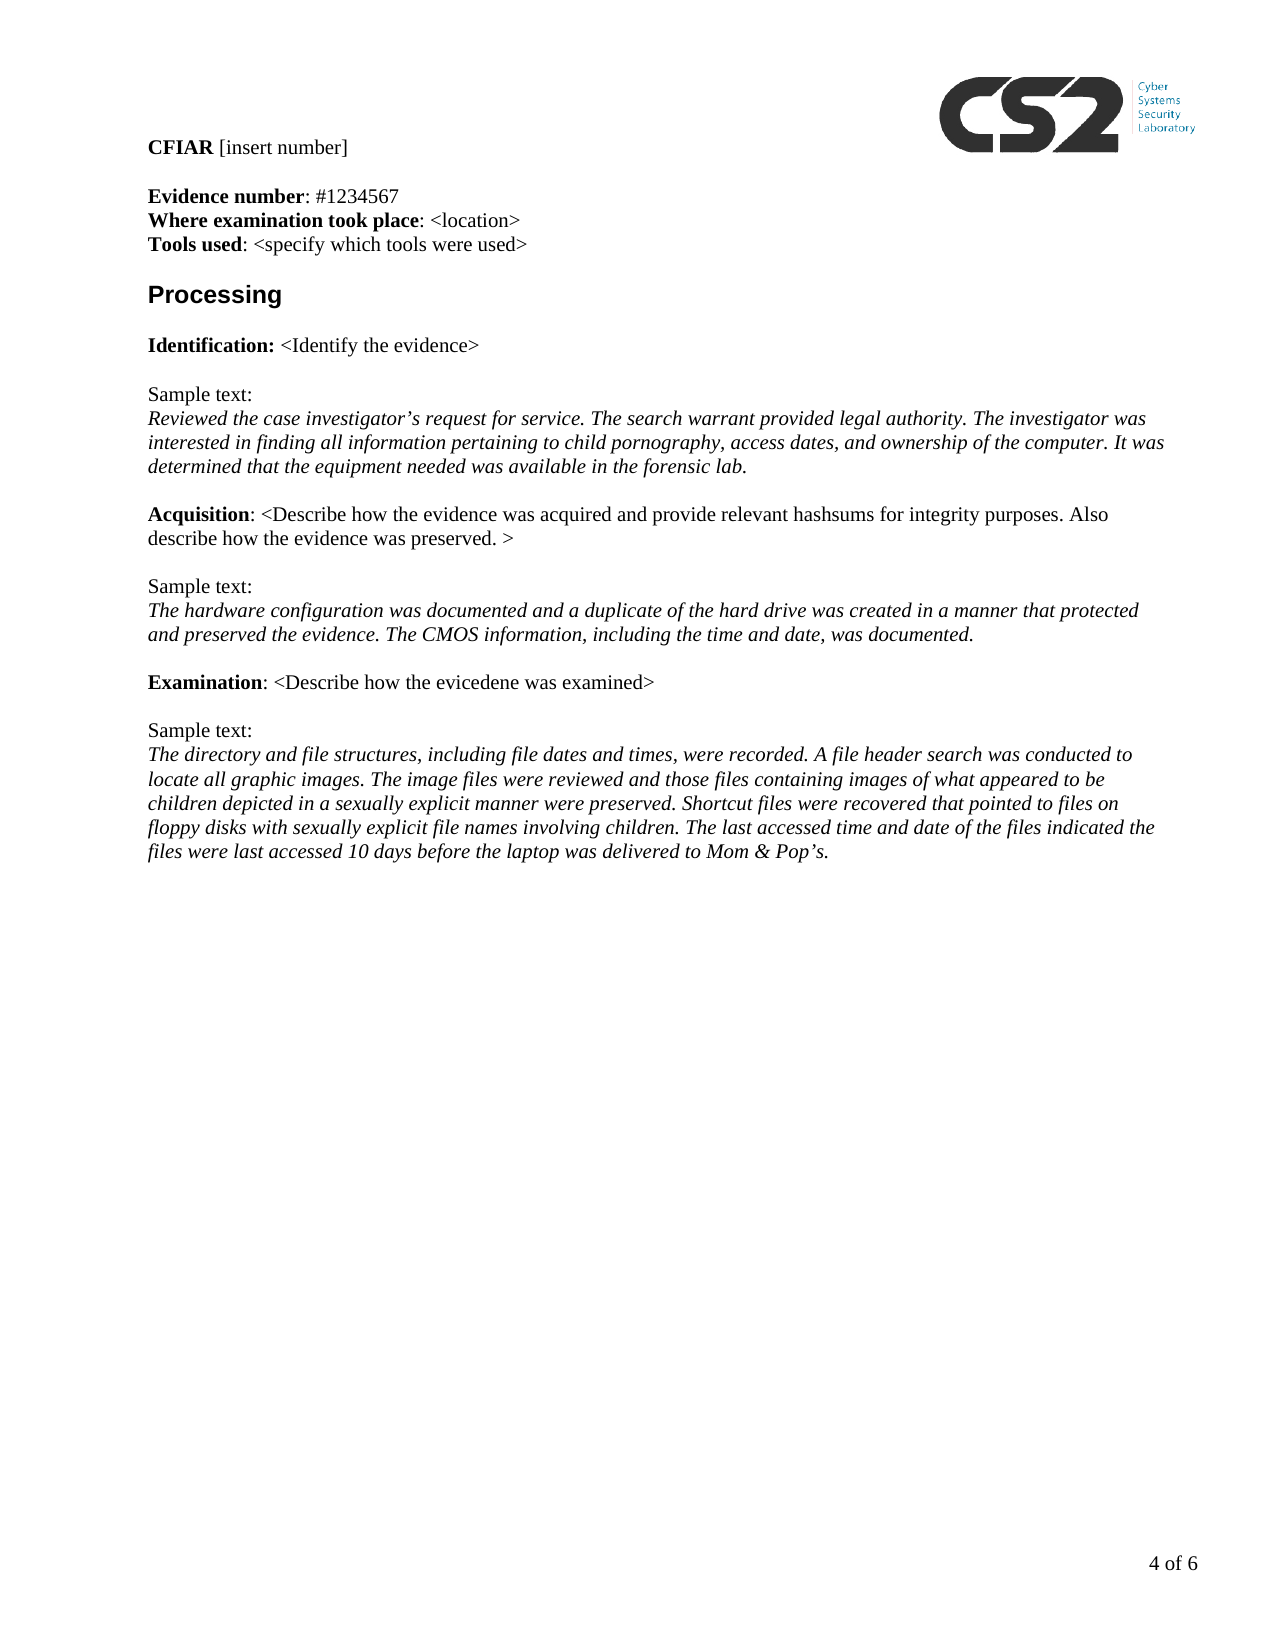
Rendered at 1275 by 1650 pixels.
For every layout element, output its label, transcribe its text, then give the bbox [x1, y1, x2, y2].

text Examination: <Describe how the evicedene was examined> [148, 670, 1169, 694]
text Tools used: <specify which tools were used> [148, 232, 1169, 256]
text Evidence number: #1234567 [148, 184, 1169, 208]
text Sample text: [148, 381, 1169, 406]
text Acquisition: <Describe how the evidence was acquired and provide relevant hashsums for integrity purposes. Also describe how the evidence was preserved. > [148, 502, 1169, 550]
text Where examination took place: <location> [148, 208, 1169, 232]
text The hardware configuration was documented and a duplicate of the hard drive was created in a manner that protected and preserved the evidence. The CMOS information, including the time and date, was documented. [148, 598, 1169, 646]
text Identification: <Identify the evidence> [148, 333, 1169, 357]
text The directory and file structures, including file dates and times, were recorded. A file header search was conducted to locate all graphic images. The image files were reviewed and those files containing images of what appeared to be children depicted in a sexually explicit manner were preserved. Shortcut files were recovered that pointed to files on floppy disks with sexually explicit file names involving children. The last accessed time and date of the files indicated the files were last accessed 10 days before the laptop was delivered to Mom & Pop’s. [148, 742, 1169, 863]
text Sample text: [148, 574, 1169, 598]
picture [938, 75, 1198, 155]
subtitle Processing [148, 281, 1169, 309]
text Reviewed the case investigator’s request for service. The search warrant provided legal authority. The investigator was interested in finding all information pertaining to child pornography, access dates, and ownership of the computer. It was determined that the equipment needed was available in the forensic lab. [148, 406, 1169, 478]
text Sample text: [148, 718, 1169, 742]
